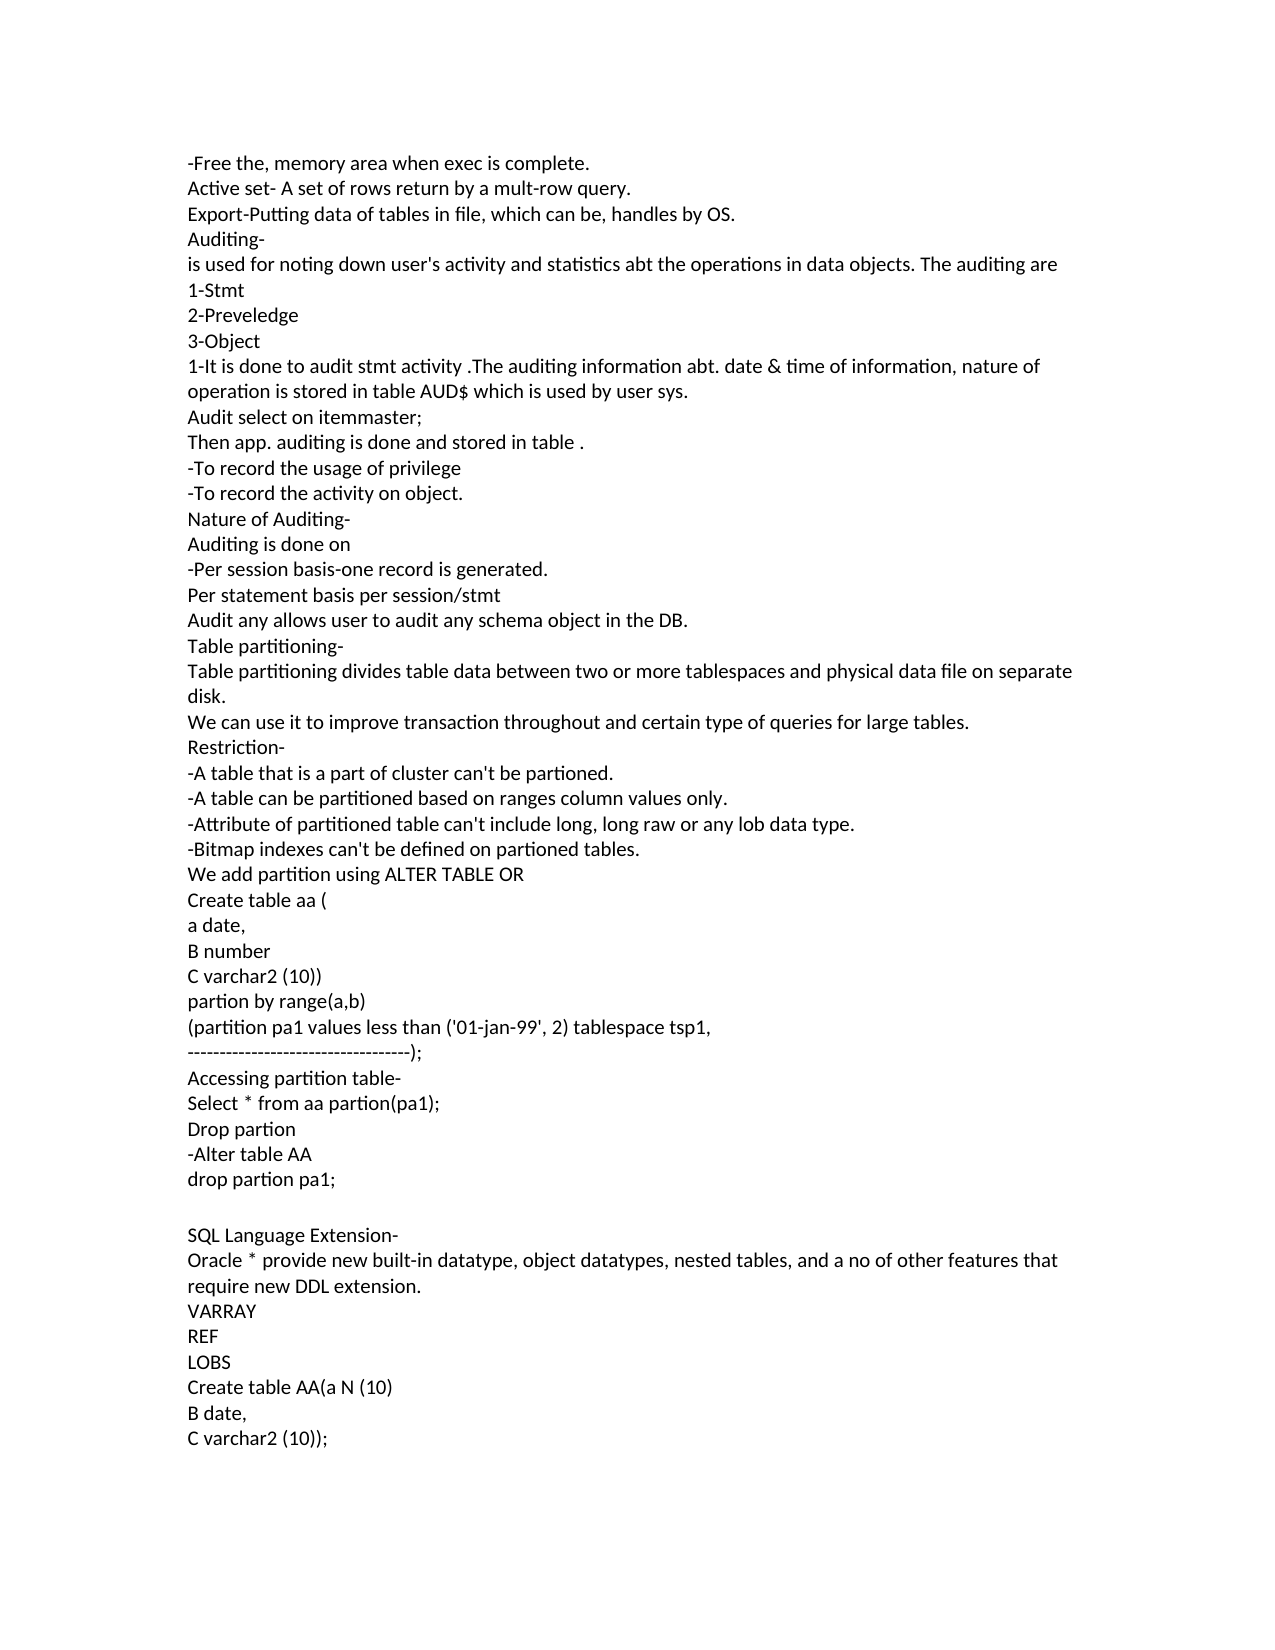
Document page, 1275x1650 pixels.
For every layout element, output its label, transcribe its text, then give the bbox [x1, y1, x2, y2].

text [187, 150, 1087, 1192]
text SQL Language Extension- Oracle * provide new built-in datatype, object datatypes, nested tables, and a no of other features that require new DDL extension. VARRAY REF LOBS Create table AA(a N (10) B date, C varchar2 (10)); [187, 1222, 1087, 1451]
